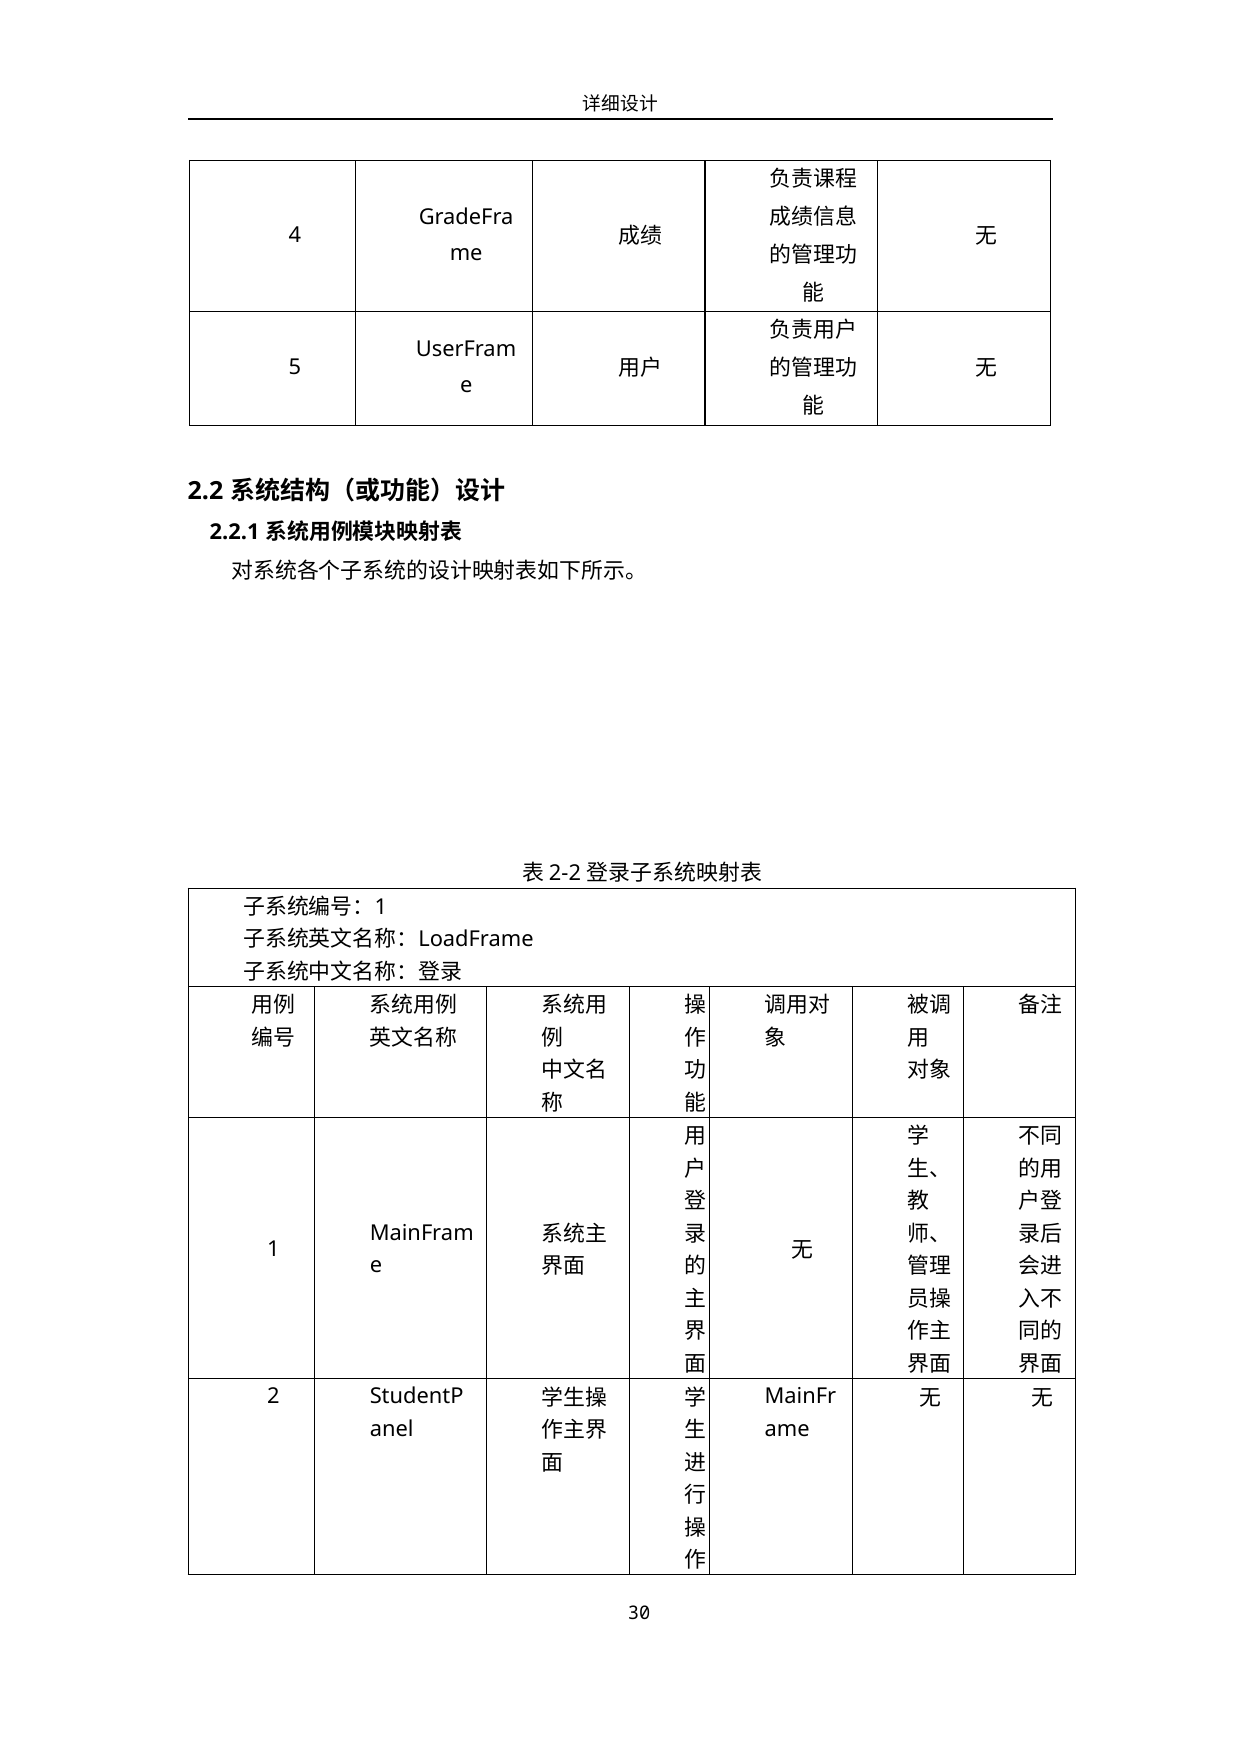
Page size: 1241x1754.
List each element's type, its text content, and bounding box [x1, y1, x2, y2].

subtitle 2.2 系统结构（或功能）设计 [187, 471, 1053, 507]
table_cell 学生、教师、管理员操作主界面 [853, 1118, 963, 1378]
table_cell 用户 [533, 312, 704, 425]
table_cell 系统用例 中文名称 [487, 987, 629, 1117]
table_cell 无 [878, 161, 1050, 311]
table_cell MainFrame [710, 1379, 852, 1574]
table_cell 负责用户的管理功能 [706, 312, 877, 425]
table_cell 学生操作主界面 [487, 1379, 629, 1574]
table_cell 成绩 [533, 161, 704, 311]
table_cell 不同的用户登录后会进入不同的界面 [964, 1118, 1075, 1378]
table_cell 无 [964, 1379, 1075, 1574]
table_cell 用例编号 [189, 987, 314, 1117]
table_cell 调用对象 [710, 987, 852, 1117]
table_cell 系统用例 英文名称 [315, 987, 486, 1117]
table_cell MainFrame [315, 1118, 486, 1378]
text 表2-2 登录子系统映射表 [187, 855, 1053, 887]
table_cell 用户登录的主界面 [630, 1118, 709, 1378]
table_cell 被调用 对象 [853, 987, 963, 1117]
table_cell 1 [189, 1118, 314, 1378]
table_cell 系统主界面 [487, 1118, 629, 1378]
table_cell 无 [878, 312, 1050, 425]
text 对系统各个子系统的设计映射表如下所示。 [187, 552, 1053, 585]
table_cell UserFrame [356, 312, 532, 425]
table_cell 4 [190, 161, 355, 311]
table_cell 负责课程成绩信息的管理功能 [706, 161, 877, 311]
table_cell StudentPanel [315, 1379, 486, 1574]
table_cell 无 [853, 1379, 963, 1574]
table_cell GradeFrame [356, 161, 532, 311]
table_cell 备注 [964, 987, 1075, 1117]
table_cell 2 [189, 1379, 314, 1574]
table_cell 5 [190, 312, 355, 425]
table_cell 操作功能 [630, 987, 709, 1117]
subtitle 2.2.1 系统用例模块映射表 [209, 514, 1053, 546]
table_header 子系统编号：1 子系统英文名称：LoadFrame 子系统中文名称：登录 [189, 889, 1075, 986]
table_cell 学生进行操作的界面 [630, 1379, 709, 1574]
table_cell 无 [710, 1118, 852, 1378]
